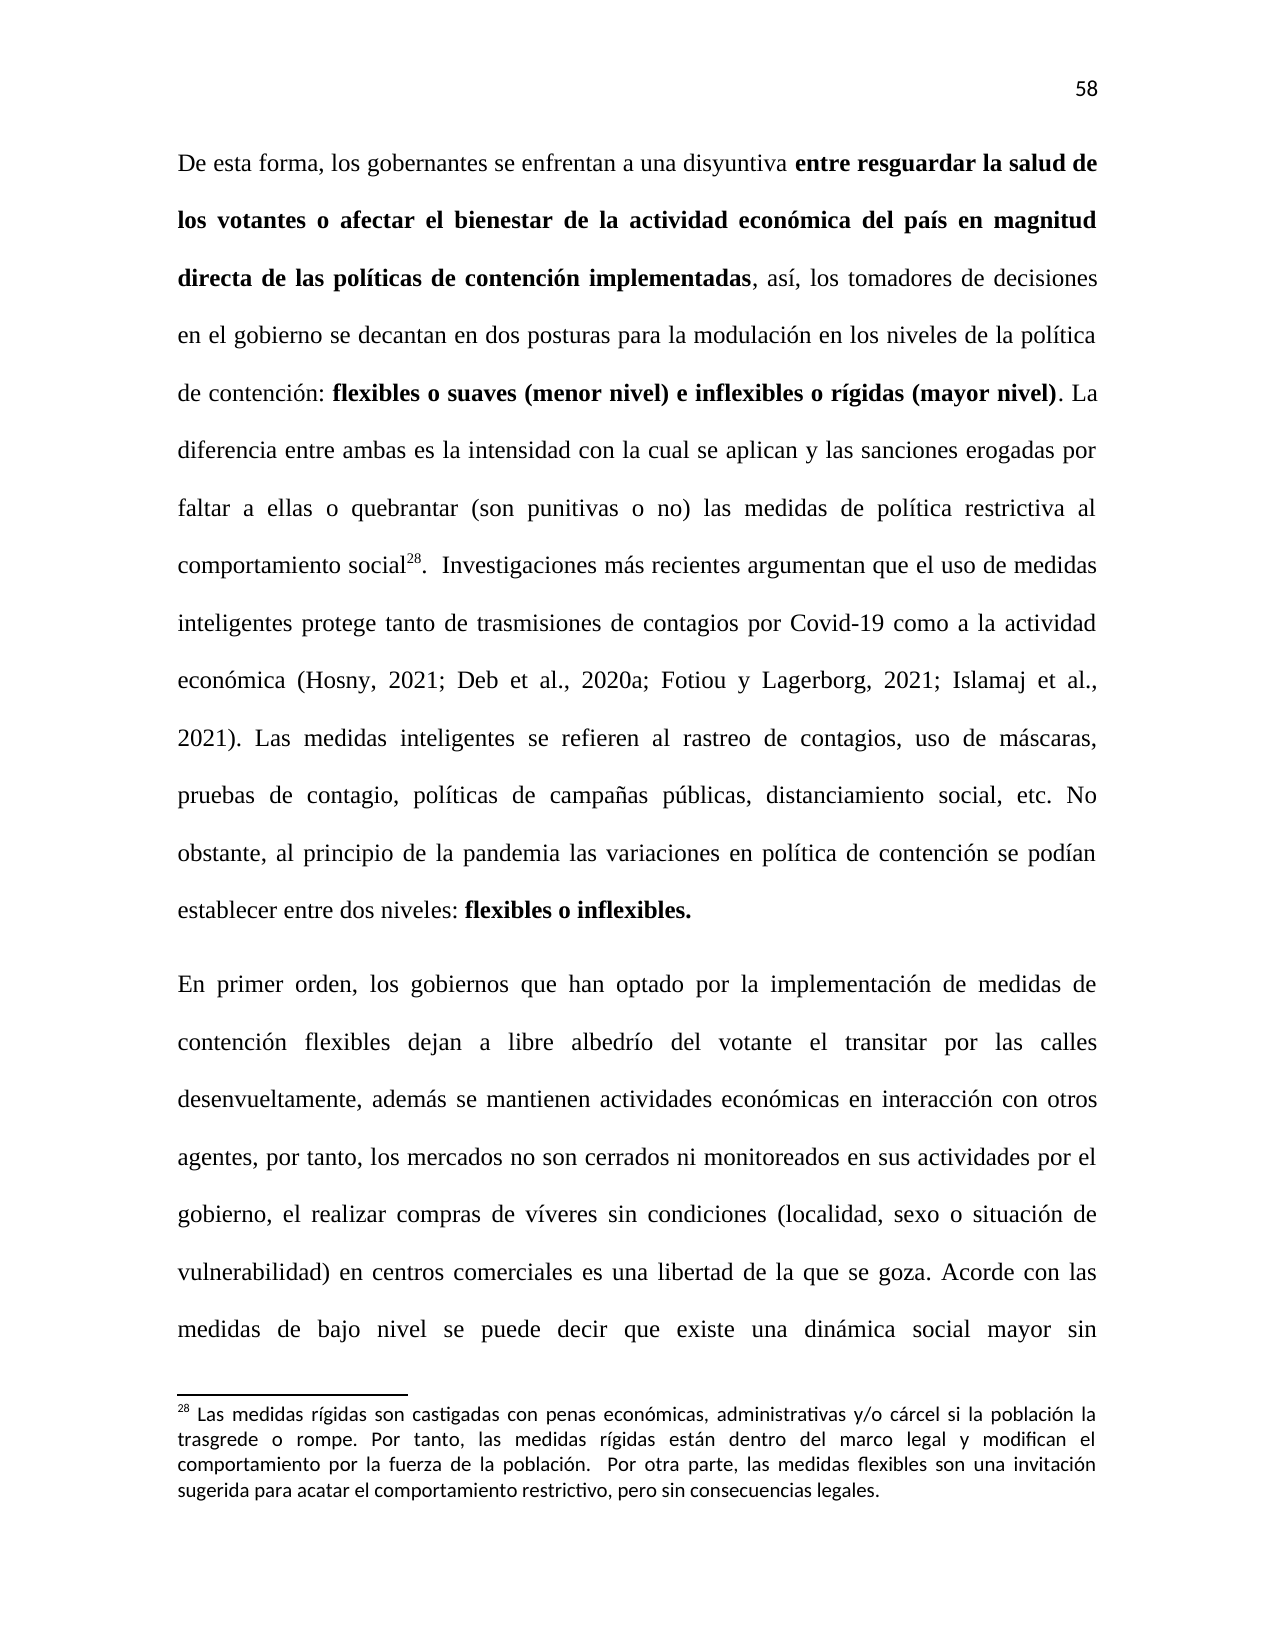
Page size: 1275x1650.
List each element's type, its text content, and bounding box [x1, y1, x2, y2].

text De esta forma, los gobernantes se enfrentan a una disyuntiva entre resguardar la salud de los votantes o afectar el bienestar de la actividad económica del país en magnitud directa de las políticas de contención implementadas, así, los tomadores de decisiones en el gobierno se decantan en dos posturas para la modulación en los niveles de la política de contención: flexibles o suaves (menor nivel) e inflexibles o rígidas (mayor nivel). La diferencia entre ambas es la intensidad con la cual se aplican y las sanciones erogadas por faltar a ellas o quebrantar (son punitivas o no) las medidas de política restrictiva al comportamiento social. Investigaciones más recientes argumentan que el uso de medidas inteligentes protege tanto de trasmisiones de contagios por Covid-19 como a la actividad económica (Hosny, 2021; Deb et al., 2020a; Fotiou y Lagerborg, 2021; Islamaj et al., 2021). Las medidas inteligentes se refieren al rastreo de contagios, uso de máscaras, pruebas de contagio, políticas de campañas públicas, distanciamiento social, etc. No obstante, al principio de la pandemia las variaciones en política de contención se podían establecer entre dos niveles: flexibles o inflexibles. [177, 148, 1098, 924]
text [177, 969, 1098, 1343]
